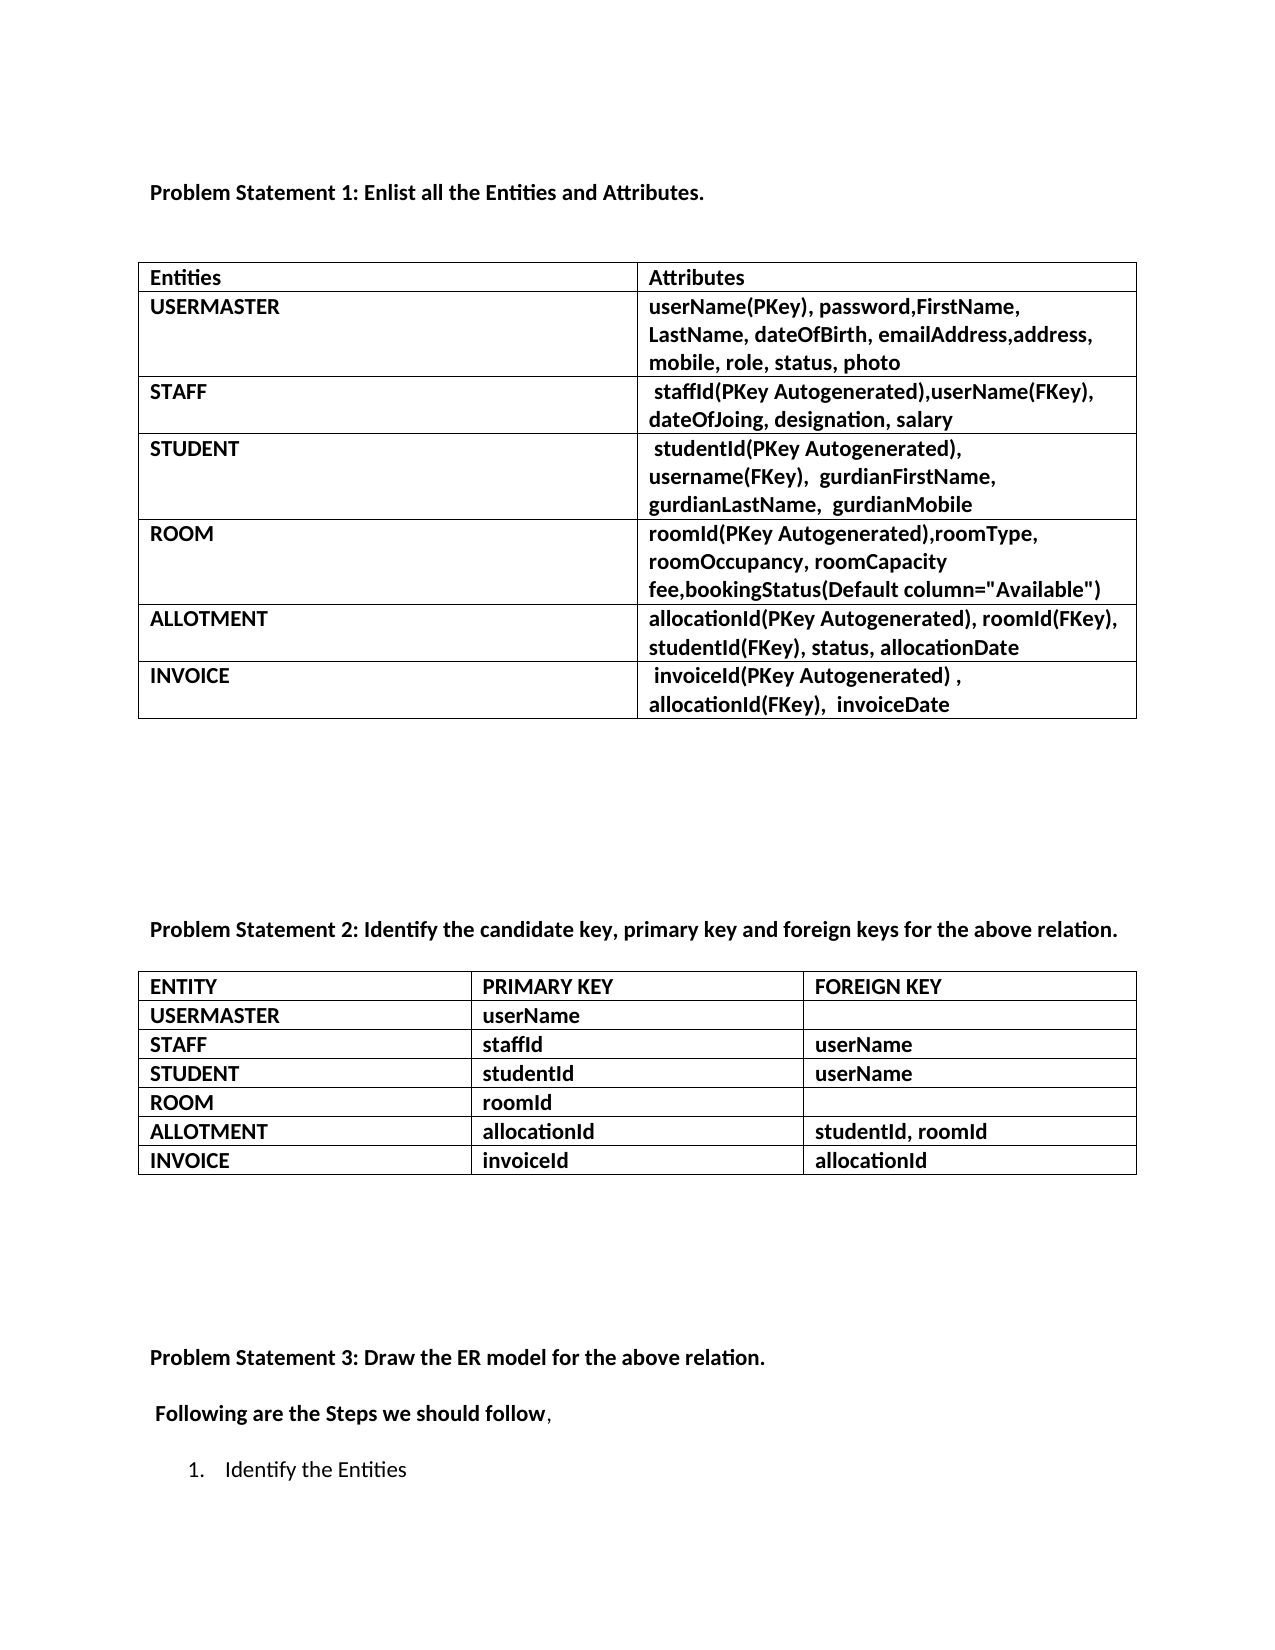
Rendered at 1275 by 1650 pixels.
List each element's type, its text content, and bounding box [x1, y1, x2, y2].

table_cell STUDENT [139, 434, 637, 518]
table_header ENTITY [139, 972, 471, 1000]
table_cell ROOM [139, 520, 637, 603]
table_cell allocationId [472, 1117, 803, 1145]
table_cell STAFF [139, 1030, 471, 1058]
table_cell staffId [472, 1030, 803, 1058]
text Following are the Steps we should follow, [150, 1399, 1125, 1428]
table_cell userName [804, 1059, 1136, 1087]
table_cell roomId [472, 1088, 803, 1116]
table_cell [804, 1001, 1136, 1029]
table_cell [804, 1088, 1136, 1116]
table_cell userName(PKey), password,FirstName, LastName, dateOfBirth, emailAddress,address, mobile, role, status, photo [638, 292, 1136, 376]
table_header FOREIGN KEY [804, 972, 1136, 1000]
table_cell staffId(PKey Autogenerated),userName(FKey), dateOfJoing, designation, salary [638, 377, 1136, 433]
table_cell allocationId [804, 1146, 1136, 1174]
table_cell ALLOTMENT [139, 1117, 471, 1145]
table_cell STAFF [139, 377, 637, 433]
table_header Entities [139, 263, 637, 291]
table_cell INVOICE [139, 1146, 471, 1174]
table_cell studentId(PKey Autogenerated), username(FKey), gurdianFirstName, gurdianLastName, gurdianMobile [638, 434, 1136, 518]
table_cell studentId [472, 1059, 803, 1087]
table_cell USERMASTER [139, 1001, 471, 1029]
table_cell userName [804, 1030, 1136, 1058]
table_cell roomId(PKey Autogenerated),roomType, roomOccupancy, roomCapacity fee,bookingStatus(Default column="Available") [638, 520, 1136, 603]
text Problem Statement 1: Enlist all the Entities and Attributes. [150, 178, 1125, 206]
table_header PRIMARY KEY [472, 972, 803, 1000]
table_cell userName [472, 1001, 803, 1029]
text Problem Statement 2: Identify the candidate key, primary key and foreign keys for the above relation. [150, 915, 1125, 943]
table_cell INVOICE [139, 662, 637, 718]
table_cell ALLOTMENT [139, 605, 637, 661]
table_header Attributes [638, 263, 1136, 291]
list Identify the Entities [187, 1456, 1125, 1484]
table_cell STUDENT [139, 1059, 471, 1087]
text Problem Statement 3: Draw the ER model for the above relation. [150, 1343, 1125, 1372]
table_cell ROOM [139, 1088, 471, 1116]
table_cell invoiceId [472, 1146, 803, 1174]
table_cell USERMASTER [139, 292, 637, 376]
table_cell studentId, roomId [804, 1117, 1136, 1145]
table_cell invoiceId(PKey Autogenerated) , allocationId(FKey), invoiceDate [638, 662, 1136, 718]
table_cell allocationId(PKey Autogenerated), roomId(FKey), studentId(FKey), status, allocationDate [638, 605, 1136, 661]
